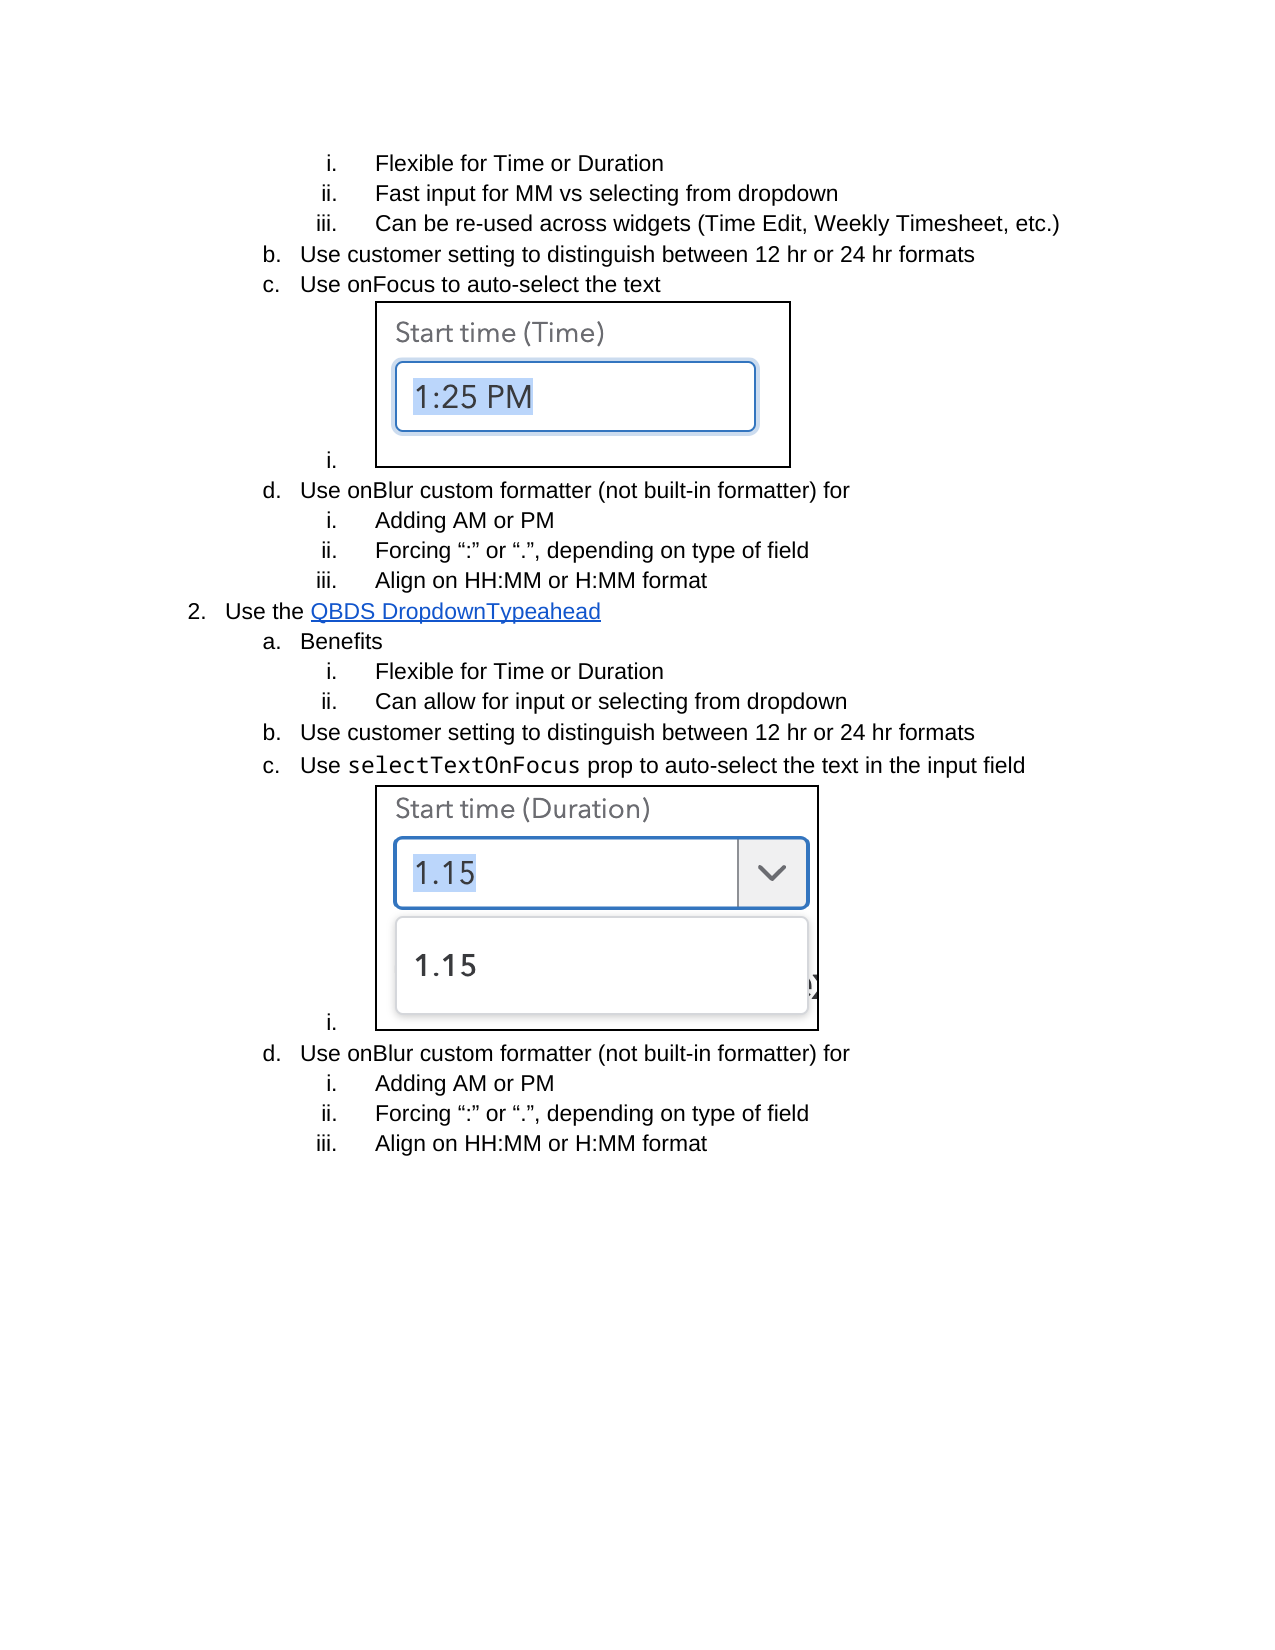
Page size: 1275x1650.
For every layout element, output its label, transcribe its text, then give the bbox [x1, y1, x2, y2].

list Use the QBDS DropdownTypeahead [187, 598, 1125, 624]
list Flexible for Time or Duration [337, 150, 1125, 176]
picture [377, 303, 789, 466]
list Forcing “:” or “.”, depending on type of field [337, 1100, 1125, 1126]
list Use customer setting to distinguish between 12 hr or 24 hr formats [262, 241, 1125, 267]
picture [377, 787, 817, 1029]
list Flexible for Time or Duration [337, 658, 1125, 684]
list Benefits [262, 628, 1125, 654]
list Use selectTextOnFocus prop to auto-select the text in the input field [262, 749, 1125, 780]
list Forcing “:” or “.”, depending on type of field [337, 537, 1125, 563]
list Use onFocus to auto-select the text [262, 271, 1125, 297]
list Use onBlur custom formatter (not built-in formatter) for [262, 477, 1125, 503]
list Adding AM or PM [337, 507, 1125, 533]
list Align on HH:MM or H:MM format [337, 1130, 1125, 1157]
list Adding AM or PM [337, 1070, 1125, 1096]
list Use onBlur custom formatter (not built-in formatter) for [262, 1039, 1125, 1066]
list Align on HH:MM or H:MM format [337, 567, 1125, 594]
list Can be re-used across widgets (Time Edit, Weekly Timesheet, etc.) [337, 210, 1125, 237]
list Fast input for MM vs selecting from dropdown [337, 180, 1125, 207]
list Can allow for input or selecting from dropdown [337, 688, 1125, 714]
list Use customer setting to distinguish between 12 hr or 24 hr formats [262, 718, 1125, 745]
